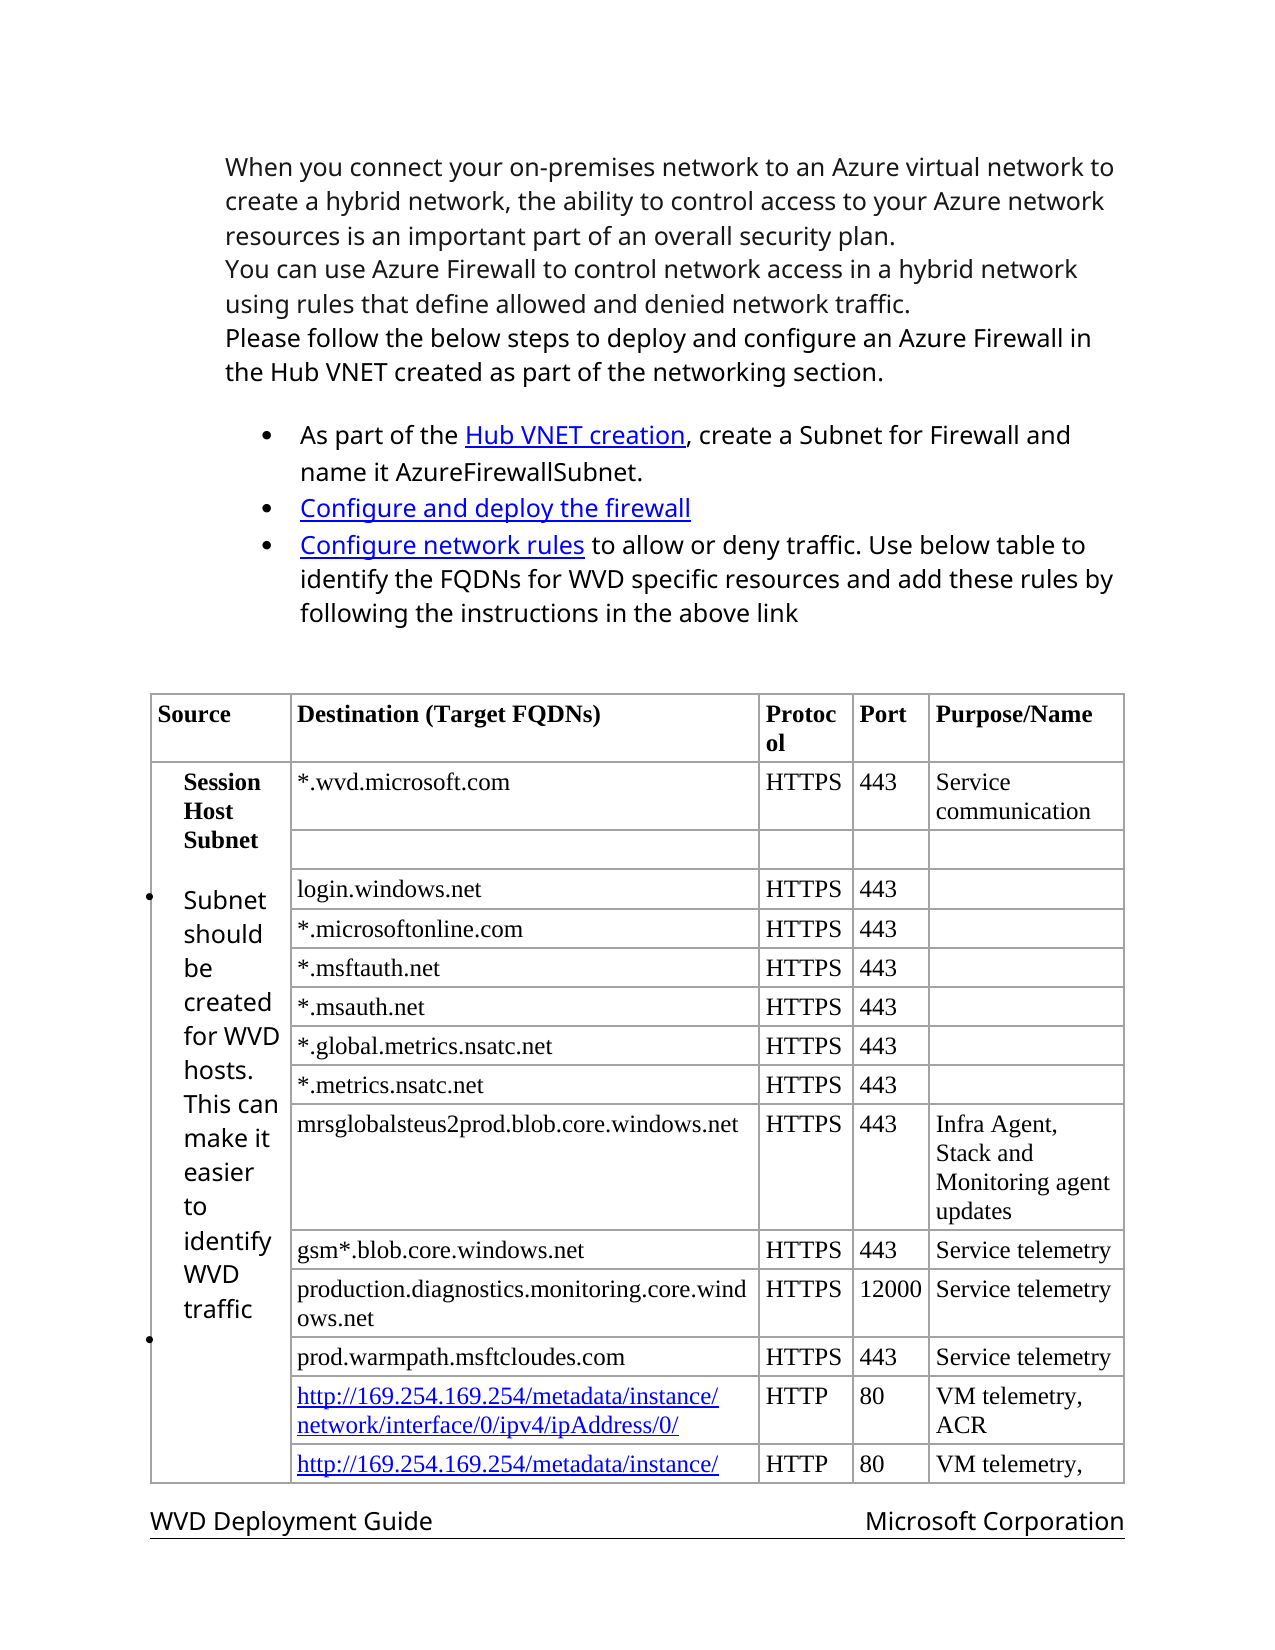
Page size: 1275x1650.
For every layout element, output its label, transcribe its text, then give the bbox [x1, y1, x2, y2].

table_cell [930, 949, 1123, 986]
table_cell 443 [854, 1231, 928, 1268]
table_cell HTTPS [760, 1066, 852, 1103]
table_header Purpose/Name [930, 695, 1123, 761]
table_cell 443 [854, 988, 928, 1025]
table_cell [292, 831, 758, 868]
table_cell HTTPS [760, 988, 852, 1025]
table_cell HTTPS [760, 870, 852, 907]
table_cell *.wvd.microsoft.com [292, 763, 758, 829]
table_cell [760, 831, 852, 868]
table_cell HTTPS [760, 1270, 852, 1336]
table_cell 443 [854, 949, 928, 986]
table_cell *.msftauth.net [292, 949, 758, 986]
table_cell HTTPS [760, 910, 852, 947]
table_cell [930, 870, 1123, 907]
table_cell 443 [854, 870, 928, 907]
table_cell [854, 831, 928, 868]
table_cell [930, 1066, 1123, 1103]
table_cell HTTPS [760, 763, 852, 829]
list As part of the Hub VNET creation, create a Subnet for Firewall and name it AzureFirewallSubnet. [262, 418, 1125, 488]
table_cell HTTPS [760, 1231, 852, 1268]
table_cell Service communication [930, 763, 1123, 829]
table_cell mrsglobalsteus2prod.blob.core.windows.net [292, 1105, 758, 1229]
table_cell 443 [854, 1105, 928, 1229]
table_cell 443 [854, 1338, 928, 1375]
table_cell *.metrics.nsatc.net [292, 1066, 758, 1103]
table_cell http://169.254.169.254/metadata/instance/network/interface/0/ipv4/ipAddress/0/ [292, 1377, 758, 1443]
table_cell Service telemetry [930, 1270, 1123, 1336]
table_cell [930, 831, 1123, 868]
table_cell HTTP [760, 1377, 852, 1443]
table_cell [930, 1027, 1123, 1064]
table_cell 12000 [854, 1270, 928, 1336]
table_cell HTTP [760, 1445, 852, 1482]
table_cell 80 [854, 1377, 928, 1443]
table_cell VM telemetry, ACR [930, 1377, 1123, 1443]
table_cell Service telemetry [930, 1338, 1123, 1375]
table_cell Session Host Subnet Subnet should be created for WVD hosts. This can make it easier to identify WVD traffic [152, 763, 290, 1482]
text Please follow the below steps to deploy and configure an Azure Firewall in the Hub VNET created as part of the networking section. [225, 320, 1125, 388]
table_cell Service telemetry [930, 1231, 1123, 1268]
table_cell 443 [854, 763, 928, 829]
table_cell *.msauth.net [292, 988, 758, 1025]
table_cell HTTPS [760, 1338, 852, 1375]
table_cell *.global.metrics.nsatc.net [292, 1027, 758, 1064]
table_header Protocol [760, 695, 852, 761]
table_cell 80 [854, 1445, 928, 1482]
table_cell prod.warmpath.msftcloudes.com [292, 1338, 758, 1375]
table_cell production.diagnostics.monitoring.core.windows.net [292, 1270, 758, 1336]
table_cell *.microsoftonline.com [292, 910, 758, 947]
list Configure network rules to allow or deny traffic. Use below table to identify the FQDNs for WVD specific resources and add these rules by following the instructions in the above link [262, 528, 1125, 630]
table_cell 443 [854, 910, 928, 947]
table_cell VM telemetry, ACR [930, 1445, 1123, 1482]
table_cell 443 [854, 1066, 928, 1103]
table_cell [292, 1445, 758, 1482]
table_cell gsm*.blob.core.windows.net [292, 1231, 758, 1268]
list Configure and deploy the firewall [262, 491, 1125, 525]
table_cell HTTPS [760, 1027, 852, 1064]
text When you connect your on-premises network to an Azure virtual network to create a hybrid network, the ability to control access to your Azure network resources is an important part of an overall security plan. [225, 150, 1125, 252]
table_cell [930, 988, 1123, 1025]
text You can use Azure Firewall to control network access in a hybrid network using rules that define allowed and denied network traffic. [225, 252, 1125, 320]
table_header Source [152, 695, 290, 761]
table_cell Infra Agent, Stack and Monitoring agent updates [930, 1105, 1123, 1229]
table_header Port [854, 695, 928, 761]
table_cell HTTPS [760, 1105, 852, 1229]
table_cell HTTPS [760, 949, 852, 986]
table_cell 443 [854, 1027, 928, 1064]
table_header Destination (Target FQDNs) [292, 695, 758, 761]
table_cell login.windows.net [292, 870, 758, 907]
table_cell [930, 910, 1123, 947]
